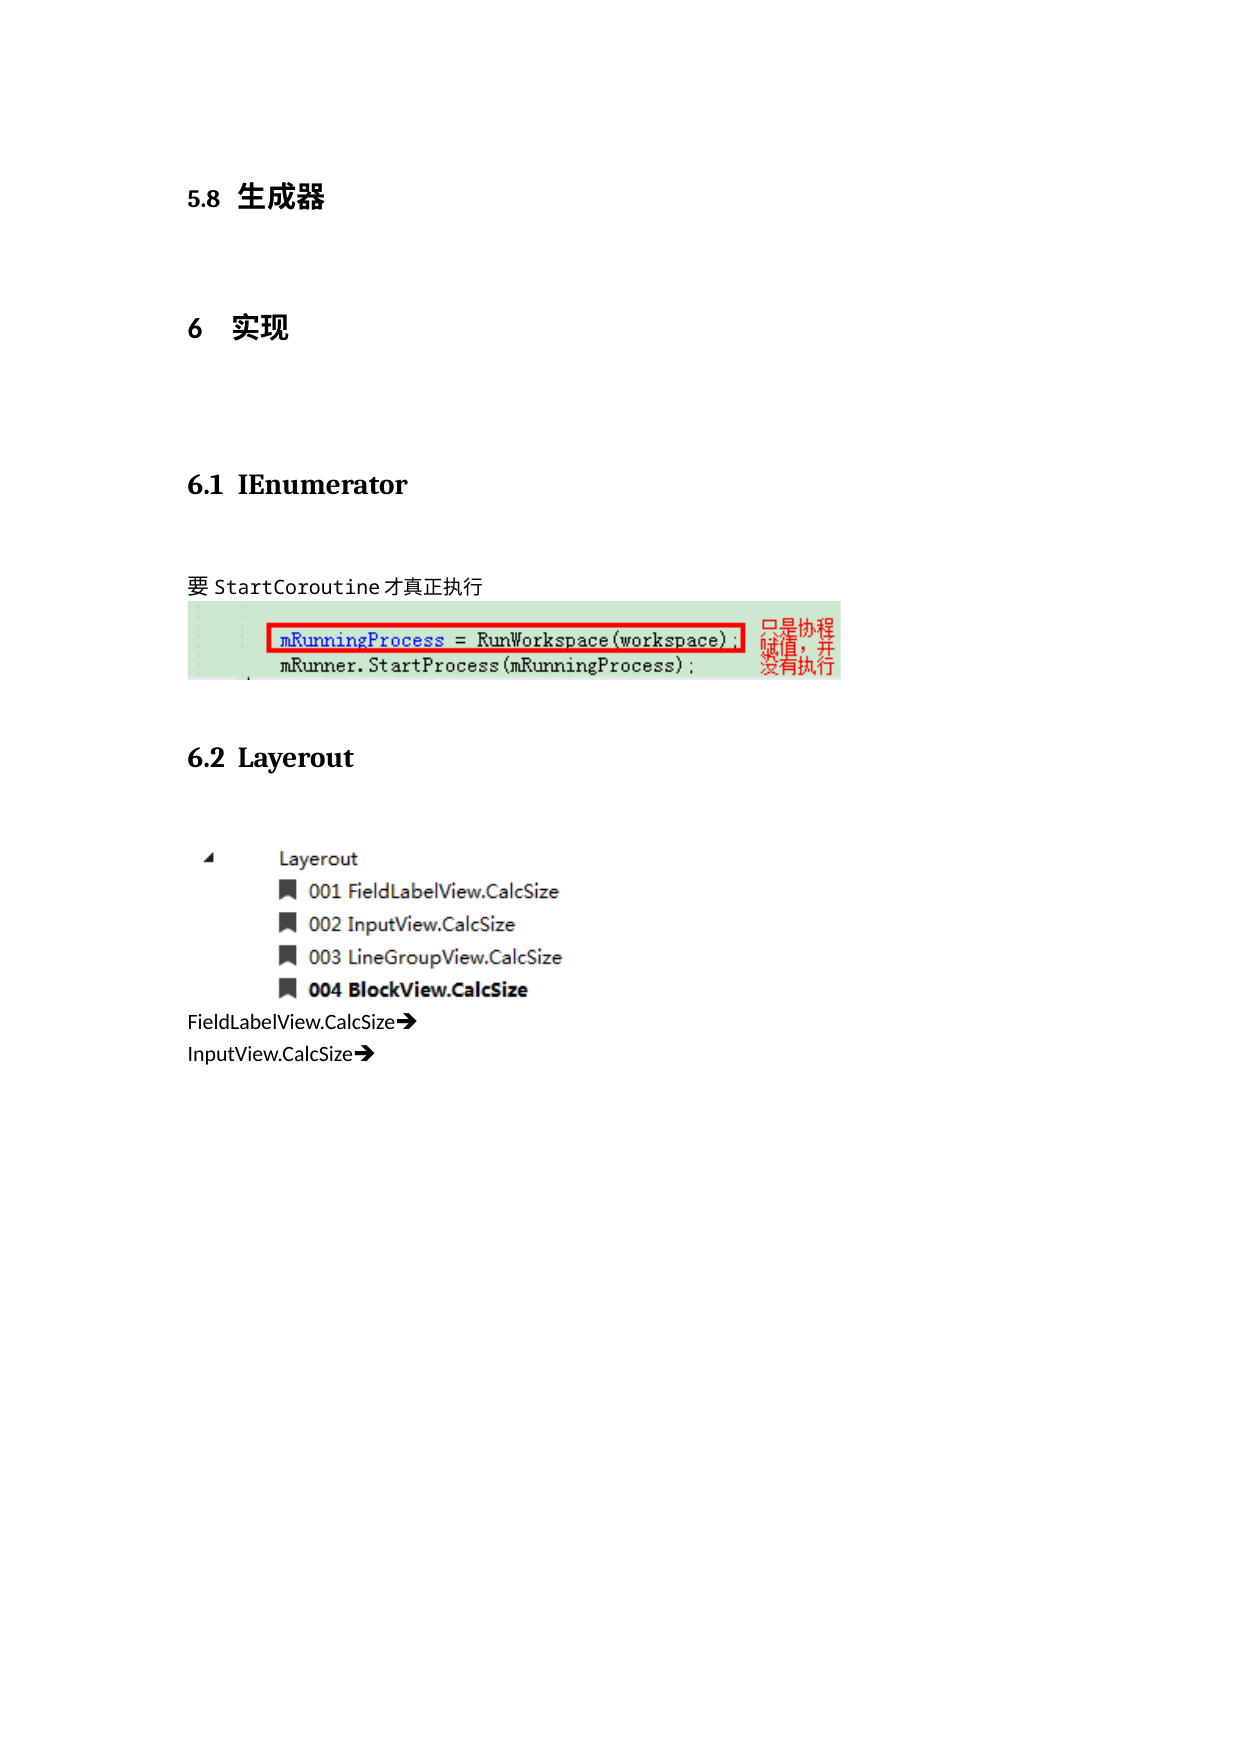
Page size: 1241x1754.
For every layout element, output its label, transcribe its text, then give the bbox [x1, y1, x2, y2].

picture [187, 601, 841, 680]
text FieldLabelView.CalcSize [187, 1005, 1053, 1037]
picture [187, 842, 644, 1005]
subtitle 实现 [187, 293, 1053, 358]
subtitle IEnumerator [187, 452, 1053, 517]
subtitle 生成器 [187, 162, 1053, 227]
subtitle Layerout [187, 726, 1053, 791]
text 要StartCoroutine才真正执行 [187, 569, 1053, 601]
text InputView.CalcSize [187, 1037, 1053, 1070]
